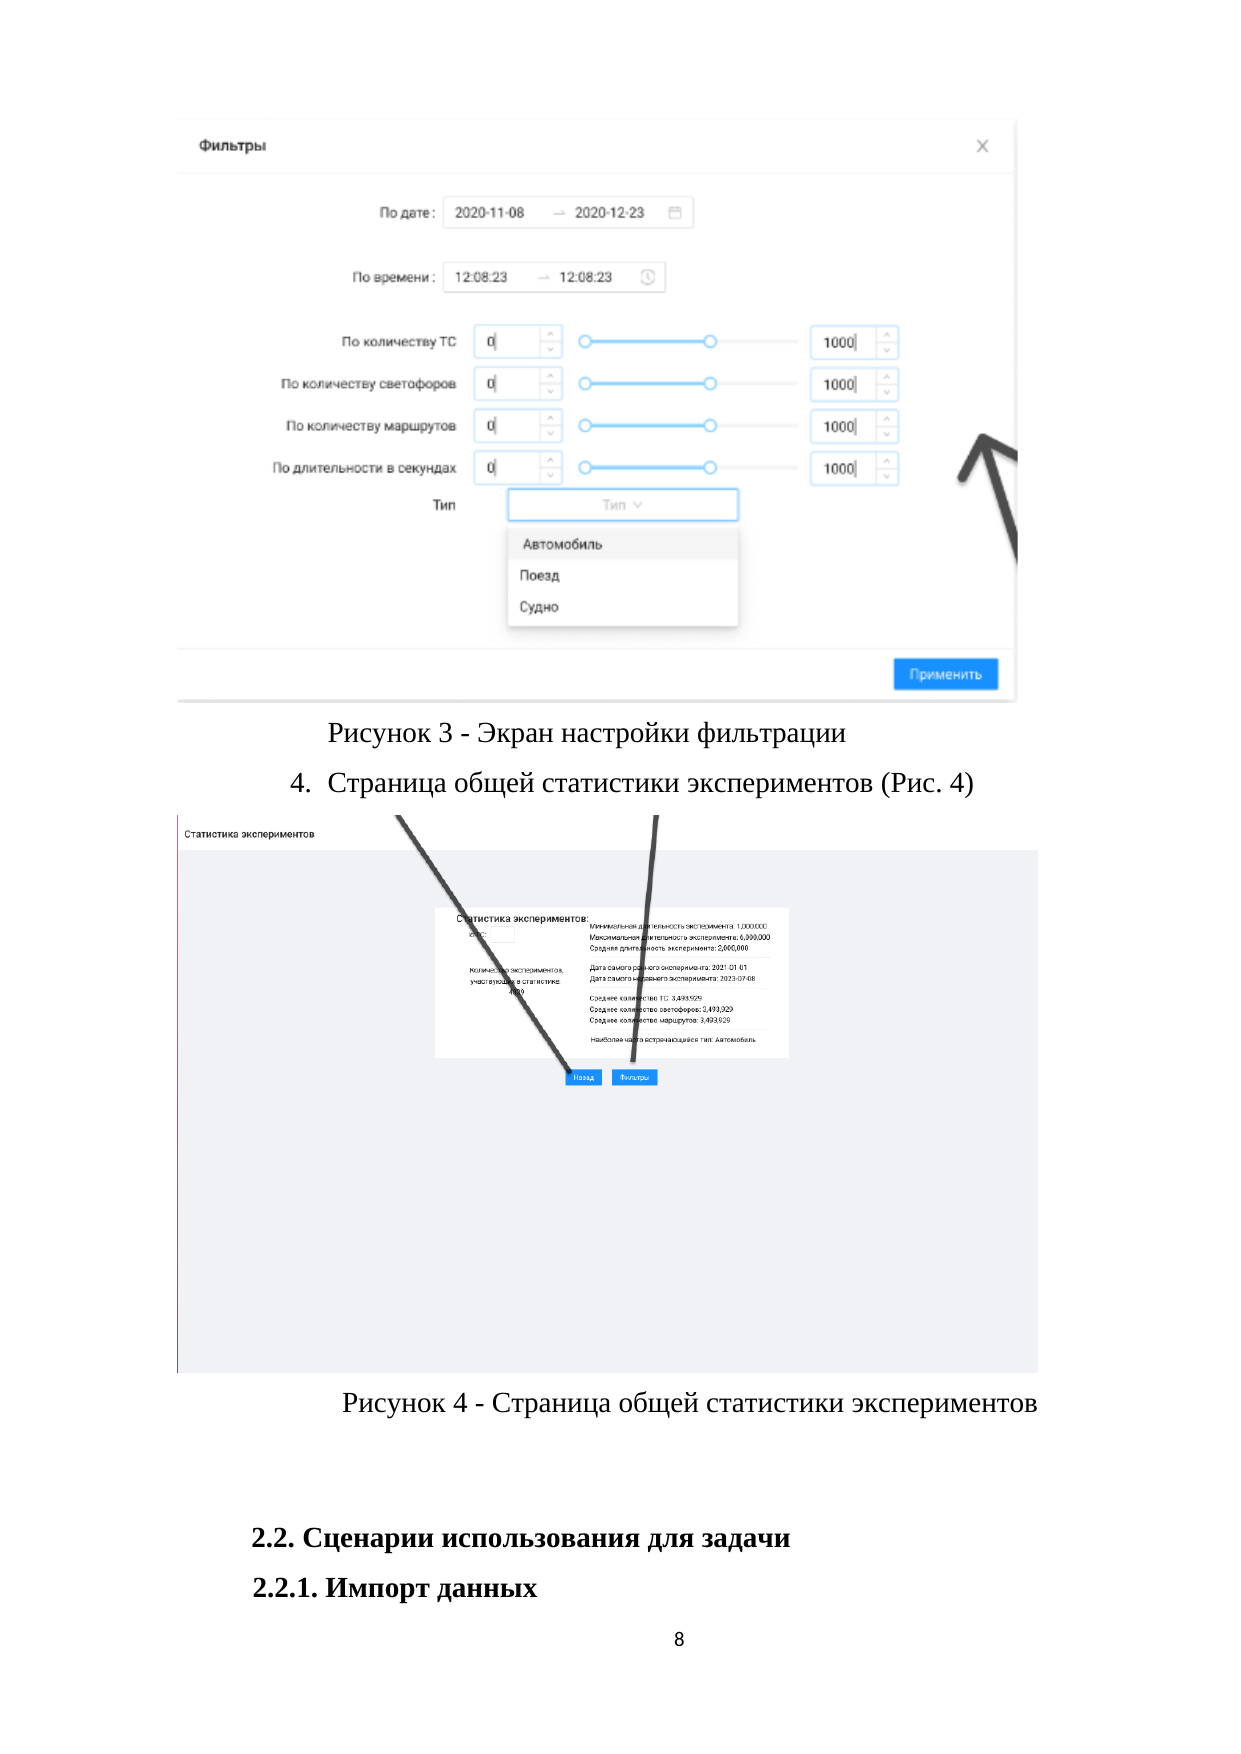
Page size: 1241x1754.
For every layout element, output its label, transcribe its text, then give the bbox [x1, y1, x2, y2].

text Рисунок 4 - Страница общей статистики экспериментов [327, 1385, 1181, 1507]
list Страница общей статистики экспериментов (Рис. 4) [290, 766, 1181, 799]
text 2.2. Сценарии использования для задачи [177, 1520, 1181, 1553]
picture [177, 815, 1039, 1373]
text Рисунок 3 - Экран настройки фильтрации [327, 715, 1181, 749]
picture [177, 118, 1018, 703]
text 2.2.1. Импорт данных [177, 1570, 1181, 1604]
